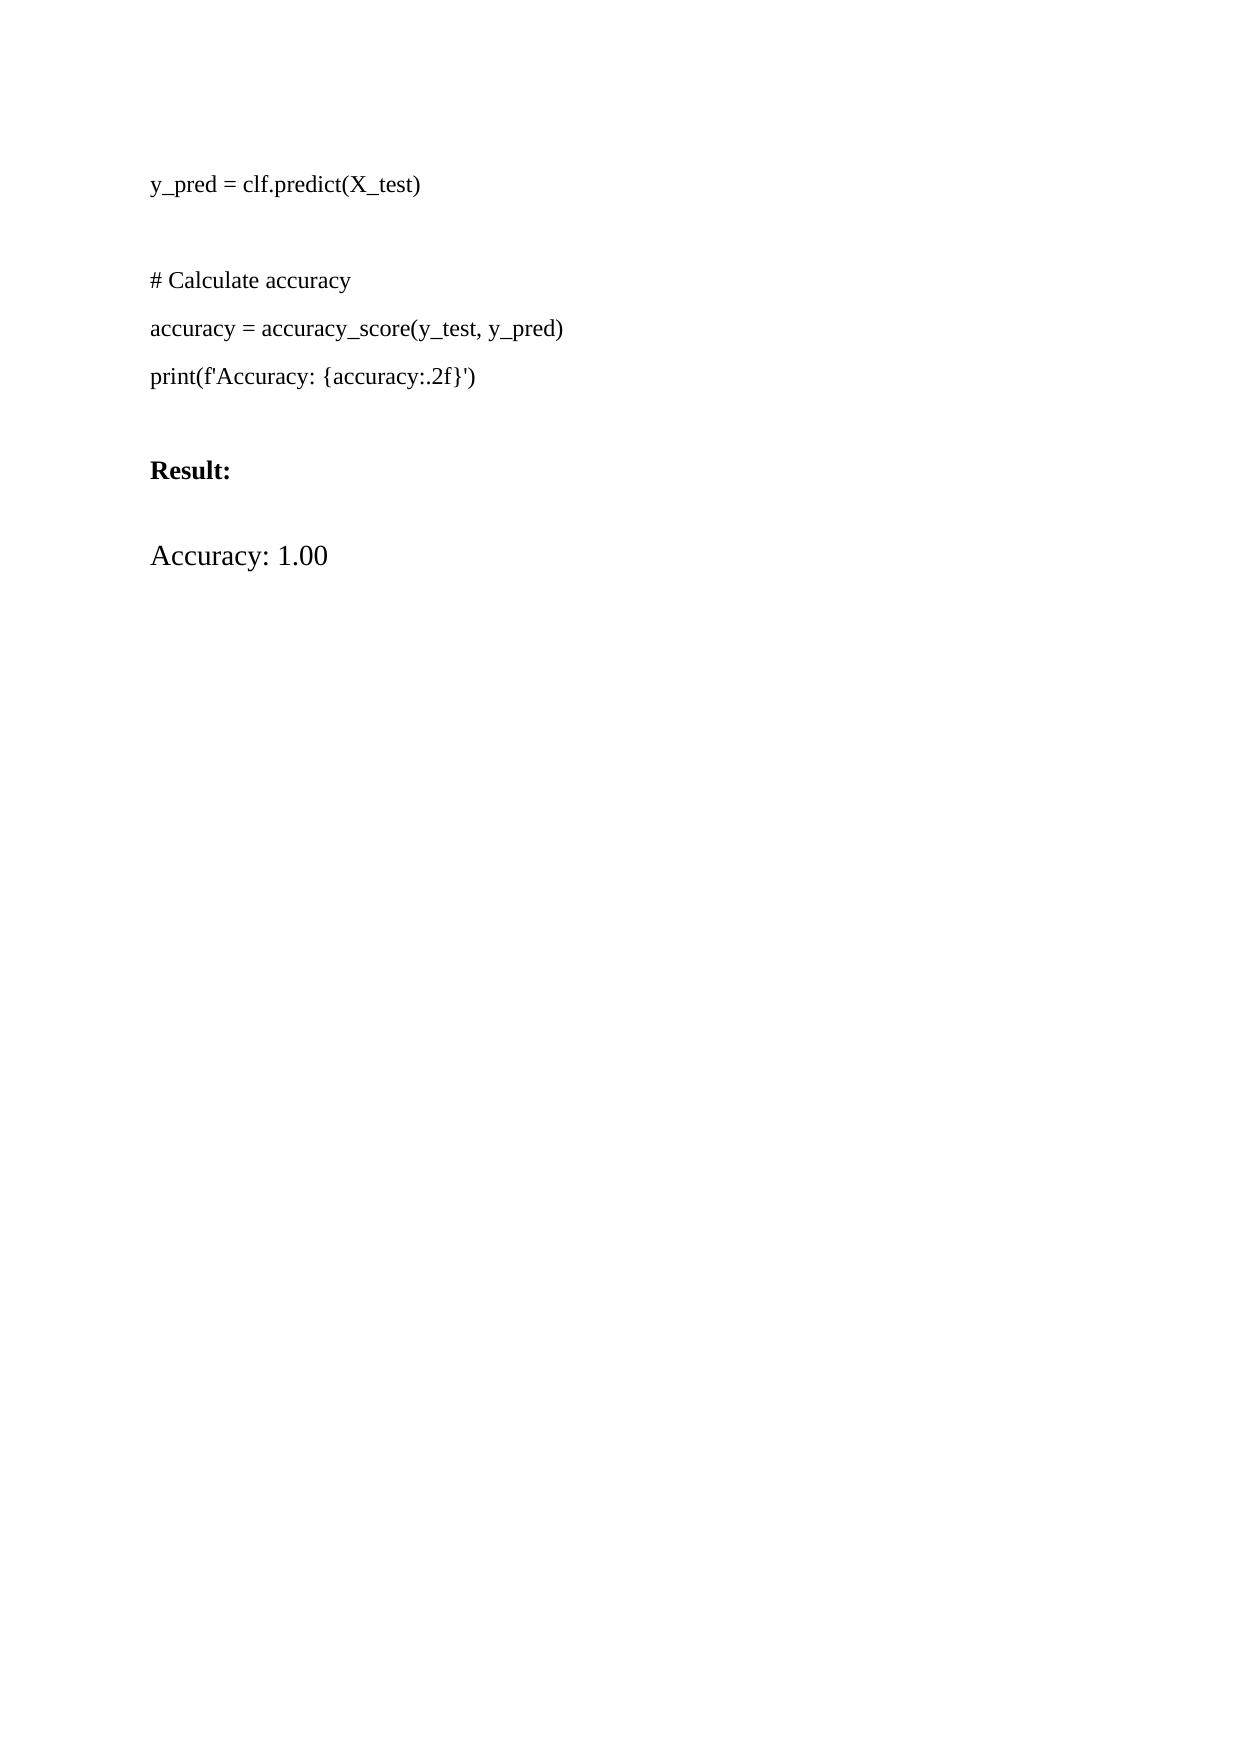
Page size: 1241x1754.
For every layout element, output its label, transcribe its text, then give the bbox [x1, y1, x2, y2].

text Accuracy: 1.00 [150, 538, 1090, 572]
text Result: [150, 433, 1090, 485]
text accuracy = accuracy_score(y_test, y_pred) [150, 294, 1090, 342]
text y_pred = clf.predict(X_test) [150, 150, 1090, 198]
text # Calculate accuracy [150, 246, 1090, 294]
text print(f'Accuracy: {accuracy:.2f}') [150, 342, 1090, 389]
